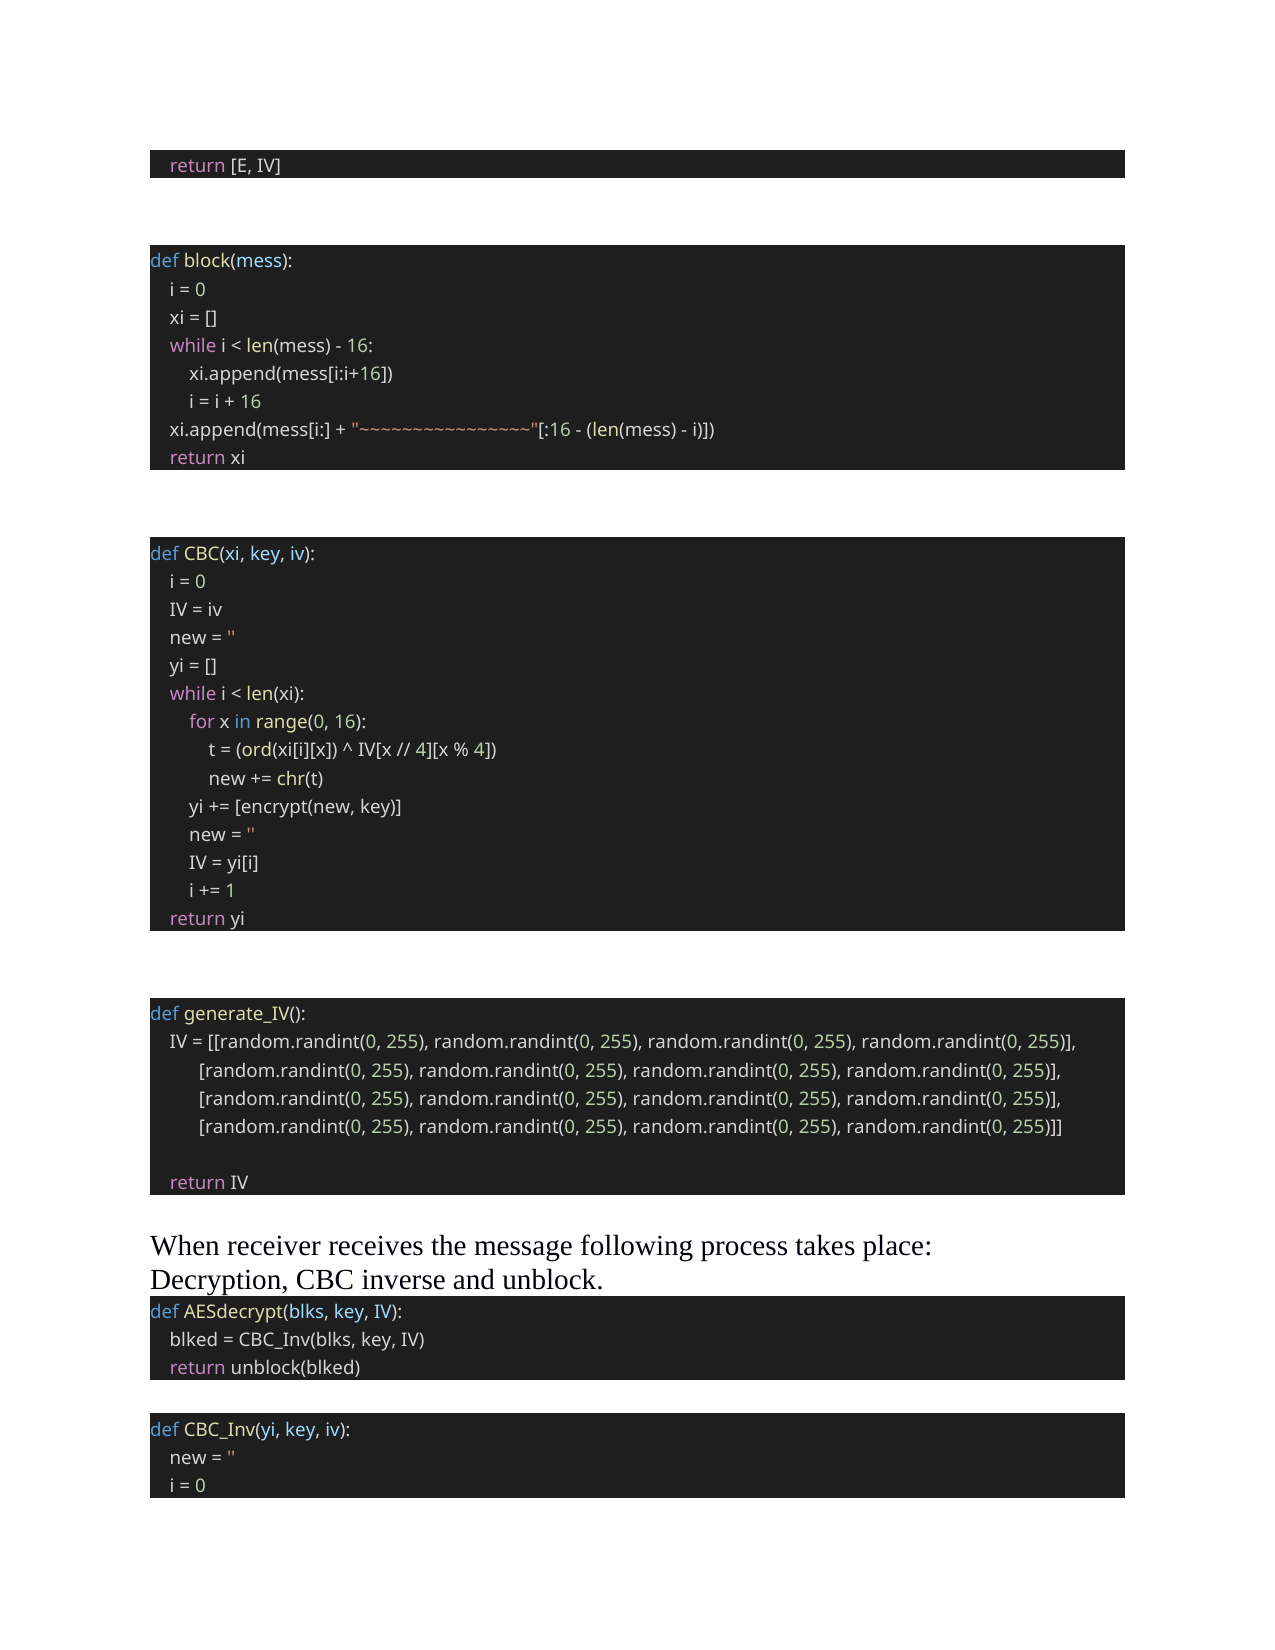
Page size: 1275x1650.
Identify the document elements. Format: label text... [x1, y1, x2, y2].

text yi += [encrypt(new, key)] [150, 790, 1125, 818]
text i = 0 [150, 565, 1125, 593]
text xi.append(mess[i:] + "~~~~~~~~~~~~~~~~"[:16 - (len(mess) - i)]) [150, 414, 1125, 442]
text blked = CBC_Inv(blks, key, IV) [150, 1324, 1125, 1352]
text IV = yi[i] [150, 847, 1125, 875]
text def CBC(xi, key, iv): [150, 537, 1125, 565]
text i = 0 [150, 273, 1125, 301]
text return IV [150, 1167, 1125, 1195]
text def CBC_Inv(yi, key, iv): [150, 1413, 1125, 1442]
text while i < len(mess) - 16: [150, 329, 1125, 358]
text for x in range(0, 16): [150, 706, 1125, 734]
text while i < len(xi): [150, 678, 1125, 706]
text i += 1 [150, 875, 1125, 903]
text def AESdecrypt(blks, key, IV): [150, 1296, 1125, 1324]
text new += chr(t) [150, 762, 1125, 790]
text [random.randint(0, 255), random.randint(0, 255), random.randint(0, 255), random.randint(0, 255)], [150, 1054, 1125, 1082]
text IV = iv [150, 593, 1125, 622]
text [random.randint(0, 255), random.randint(0, 255), random.randint(0, 255), random.randint(0, 255)], [150, 1082, 1125, 1111]
text i = i + 16 [150, 386, 1125, 414]
text new = '' [150, 1442, 1125, 1470]
text new = '' [150, 622, 1125, 650]
text return xi [150, 442, 1125, 470]
text xi = [] [150, 301, 1125, 329]
text return unblock(blked) [150, 1352, 1125, 1380]
text return yi [150, 903, 1125, 931]
text def generate_IV(): [150, 998, 1125, 1026]
text new = '' [150, 818, 1125, 847]
text t = (ord(xi[i][x]) ^ IV[x // 4][x % 4]) [150, 734, 1125, 762]
text def block(mess): [150, 245, 1125, 273]
text return [E, IV] [150, 150, 1125, 178]
text [random.randint(0, 255), random.randint(0, 255), random.randint(0, 255), random.randint(0, 255)]] [150, 1111, 1125, 1139]
text When receiver receives the message following process takes place: [150, 1228, 1125, 1262]
text i = 0 [150, 1470, 1125, 1498]
text IV = [[random.randint(0, 255), random.randint(0, 255), random.randint(0, 255), random.randint(0, 255)], [150, 1026, 1125, 1054]
text yi = [] [150, 650, 1125, 678]
text xi.append(mess[i:i+16]) [150, 358, 1125, 386]
text Decryption, CBC inverse and unblock. [150, 1262, 1125, 1296]
